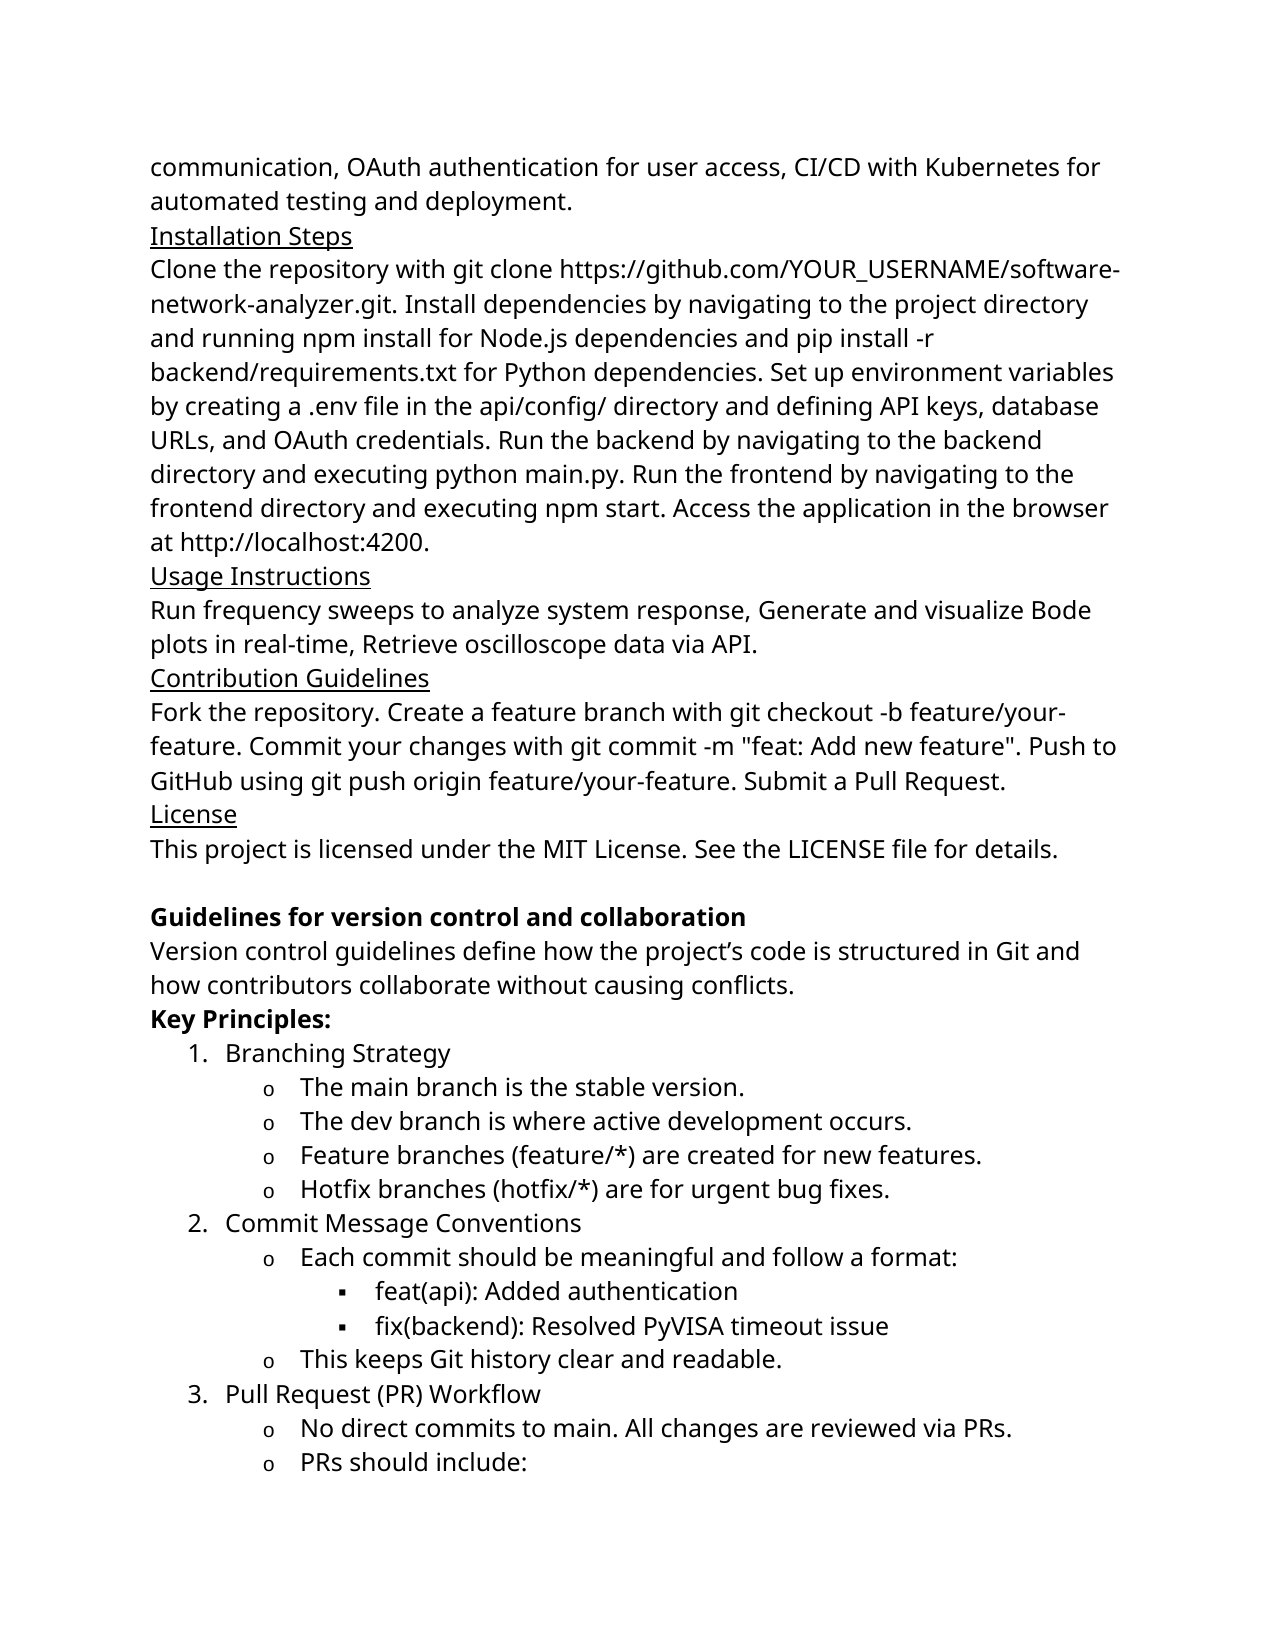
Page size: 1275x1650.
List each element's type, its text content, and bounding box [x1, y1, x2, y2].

list PRs should include: [262, 1444, 1125, 1478]
list fix(backend): Resolved PyVISA timeout issue [337, 1308, 1125, 1342]
text Fork the repository. Create a feature branch with git checkout -b feature/your-feature. Commit your changes with git commit -m "feat: Add new feature". Push to GitHub using git push origin feature/your-feature. Submit a Pull Request. [150, 695, 1125, 797]
list Branching Strategy [187, 1036, 1125, 1070]
text Key Principles: [150, 1002, 1125, 1036]
text Clone the repository with git clone https://github.com/YOUR_USERNAME/software-network-analyzer.git. Install dependencies by navigating to the project directory and running npm install for Node.js dependencies and pip install -r backend/requirements.txt for Python dependencies. Set up environment variables by creating a .env file in the api/config/ directory and defining API keys, database URLs, and OAuth credentials. Run the backend by navigating to the backend directory and executing python main.py. Run the frontend by navigating to the frontend directory and executing npm start. Access the application in the browser at http://localhost:4200. [150, 252, 1125, 559]
subtitle Guidelines for version control and collaboration [150, 899, 1125, 933]
text Installation Steps [150, 218, 1125, 252]
text This project is licensed under the MIT License. See the LICENSE file for details. [150, 831, 1125, 865]
list Feature branches (feature/*) are created for new features. [262, 1138, 1125, 1172]
list The dev branch is where active development occurs. [262, 1104, 1125, 1138]
list Each commit should be meaningful and follow a format: [262, 1240, 1125, 1274]
text Contribution Guidelines [150, 661, 1125, 695]
list The main branch is the stable version. [262, 1070, 1125, 1104]
list Pull Request (PR) Workflow [187, 1376, 1125, 1410]
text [150, 150, 1125, 218]
list Hotfix branches (hotfix/*) are for urgent bug fixes. [262, 1172, 1125, 1206]
list No direct commits to main. All changes are reviewed via PRs. [262, 1410, 1125, 1444]
list This keeps Git history clear and readable. [262, 1342, 1125, 1376]
text Version control guidelines define how the project’s code is structured in Git and how contributors collaborate without causing conflicts. [150, 933, 1125, 1002]
text Run frequency sweeps to analyze system response, Generate and visualize Bode plots in real-time, Retrieve oscilloscope data via API. [150, 593, 1125, 661]
list feat(api): Added authentication [337, 1274, 1125, 1308]
text License [150, 797, 1125, 831]
text Usage Instructions [150, 559, 1125, 593]
list Commit Message Conventions [187, 1206, 1125, 1240]
